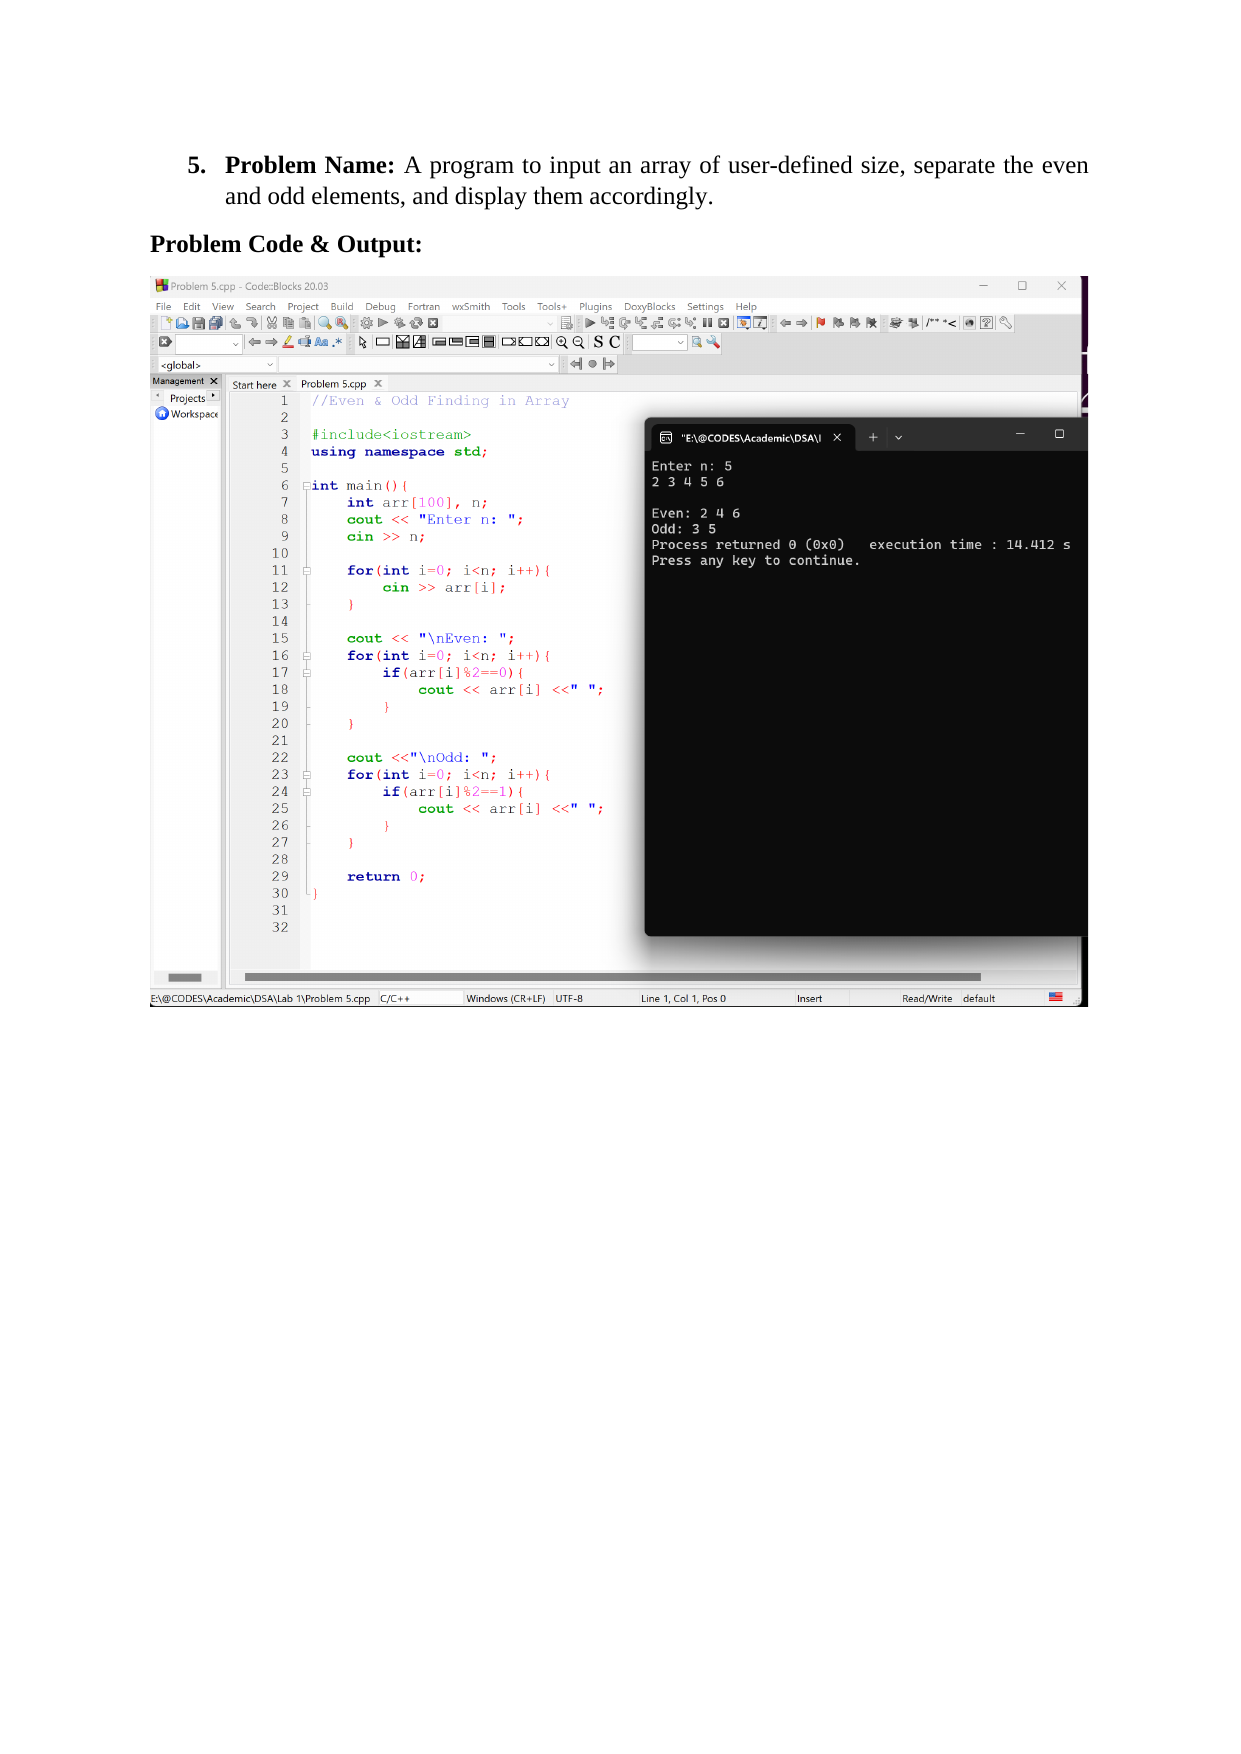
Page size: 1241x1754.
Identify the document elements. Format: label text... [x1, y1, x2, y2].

list Problem Name: A program to input an array of user-defined size, separate the even and odd elements, and display them accordingly. [187, 150, 1090, 210]
picture [150, 276, 1089, 1007]
text Problem Code & Output: [150, 229, 1090, 257]
